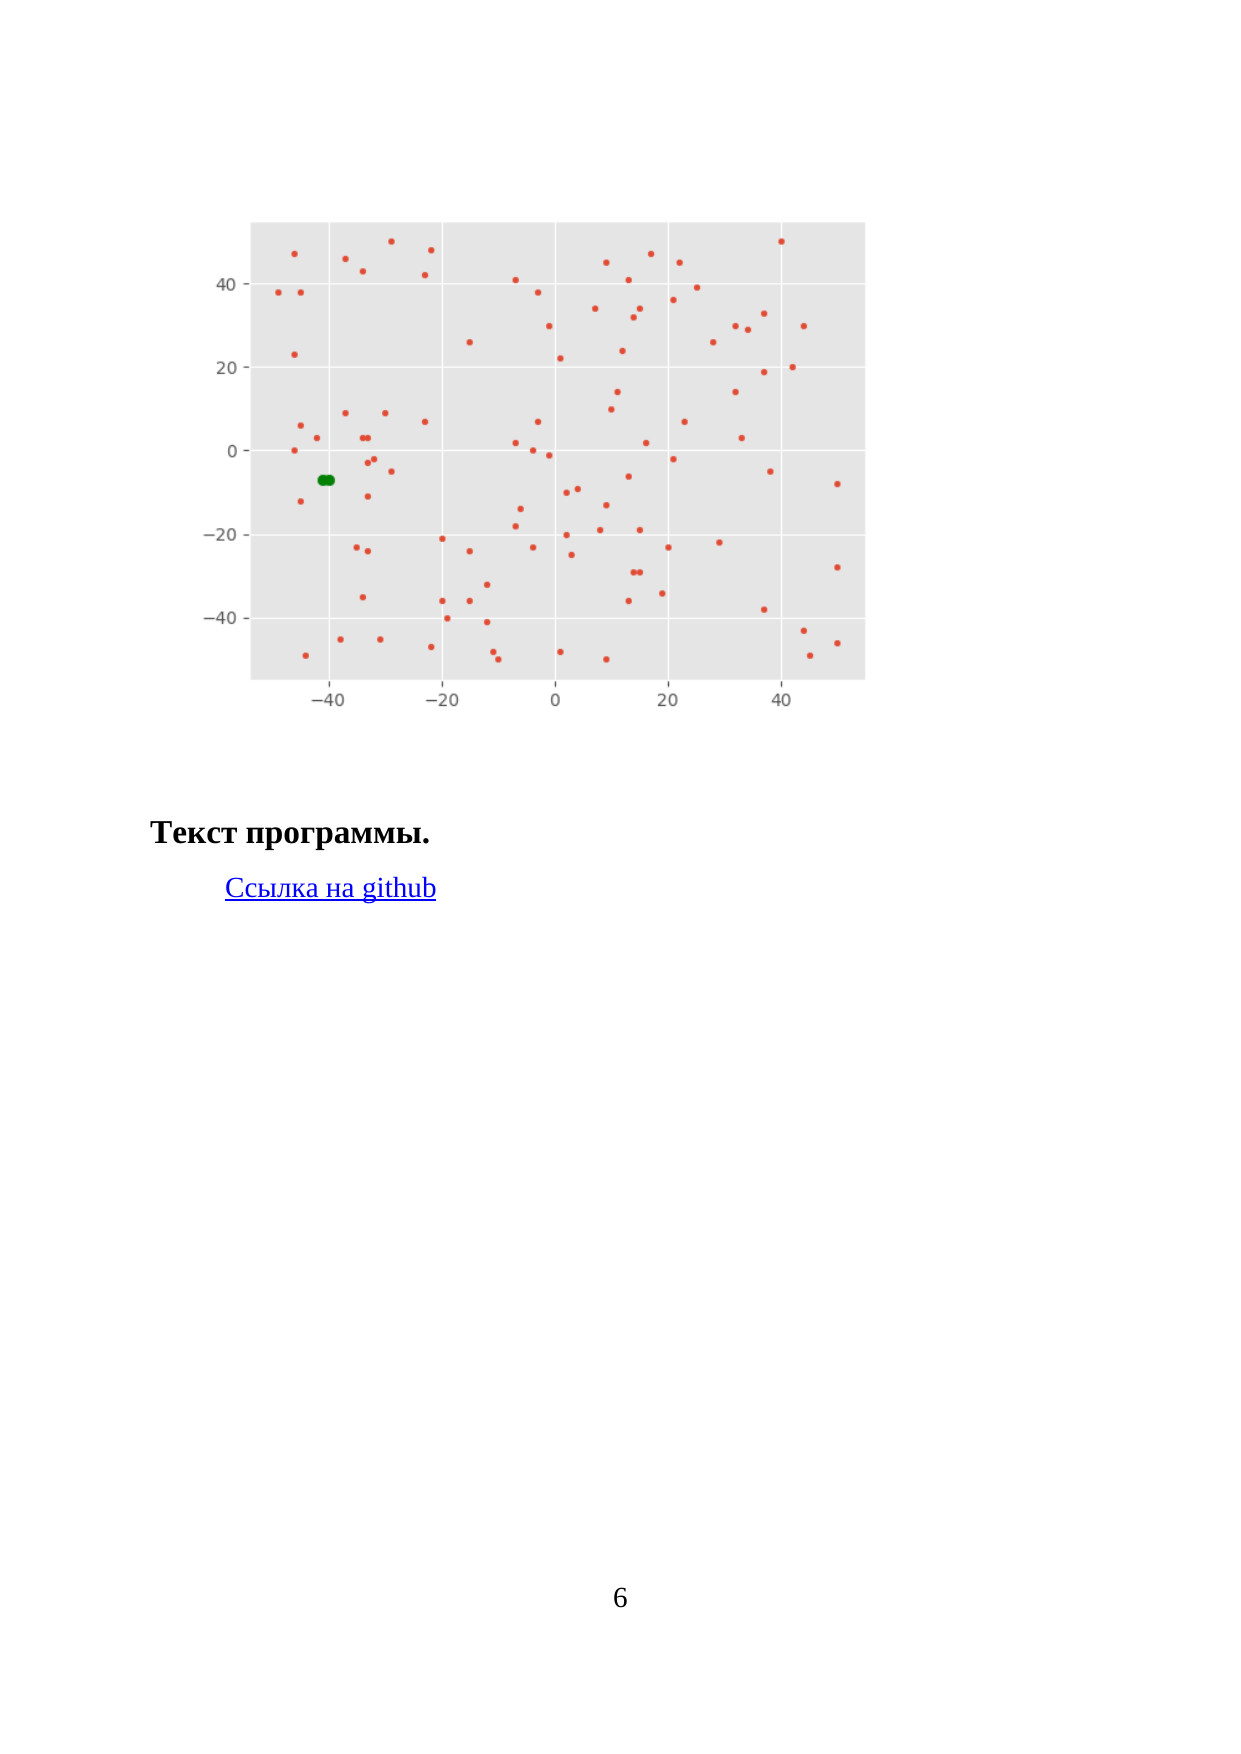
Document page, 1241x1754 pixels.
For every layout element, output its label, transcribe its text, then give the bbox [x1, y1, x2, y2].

subtitle Текст программы. [150, 812, 1090, 851]
picture [150, 150, 944, 746]
text Ссылка на github [150, 870, 1090, 903]
